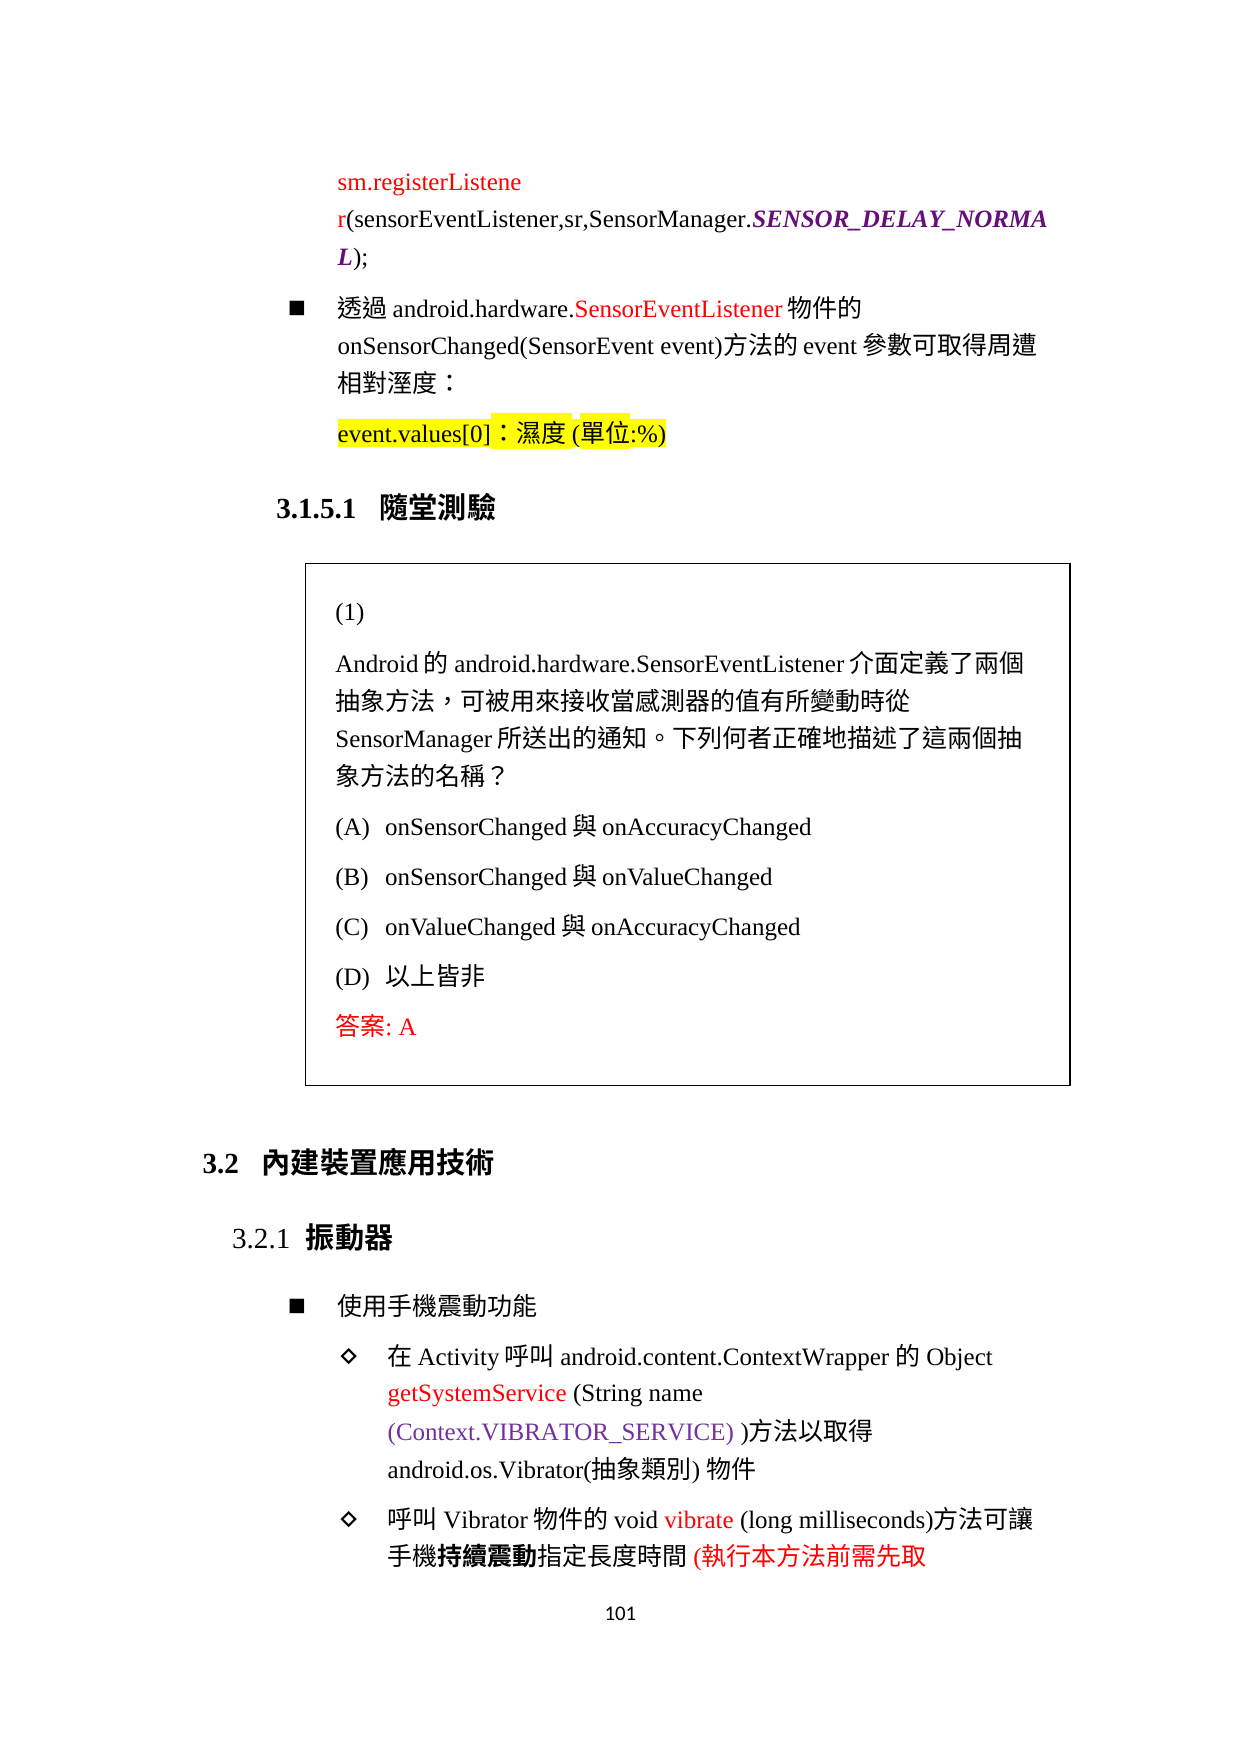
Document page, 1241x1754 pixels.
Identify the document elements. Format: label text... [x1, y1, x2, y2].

subtitle 振動器 [232, 1199, 1053, 1274]
list 在Activity呼叫 android.content.ContextWrapper 的 Object getSystemService (String name (Context.VIBRATOR_SERVICE) )方法以取得android.os.Vibrator(抽象類別) 物件 [337, 1336, 1053, 1486]
subtitle 內建裝置應用技術 [202, 1124, 1053, 1199]
text event.values[0]：濕度 (單位:%) [263, 412, 1053, 450]
subtitle 隨堂測驗 [276, 469, 1053, 544]
list 使用手機震動功能 [287, 1286, 1053, 1324]
table_header (1) Android的 android.hardware.SensorEventListener介面定義了兩個抽象方法，可被用來接收當感測器的值有所變動時從SensorManager所送出的通知。下列何者正確地描述了這兩個抽象方法的名稱？ onSensorChanged與onAccuracyChanged onSensorChanged與onValueChanged onValueChanged與onAccuracyChanged 以上皆非 答案: A [306, 564, 1069, 1085]
list 透過android.hardware.SensorEventListener物件的onSensorChanged(SensorEvent event)方法的event參數可取得周遭相對溼度： [287, 287, 1053, 400]
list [337, 1499, 1053, 1574]
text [337, 162, 1053, 275]
